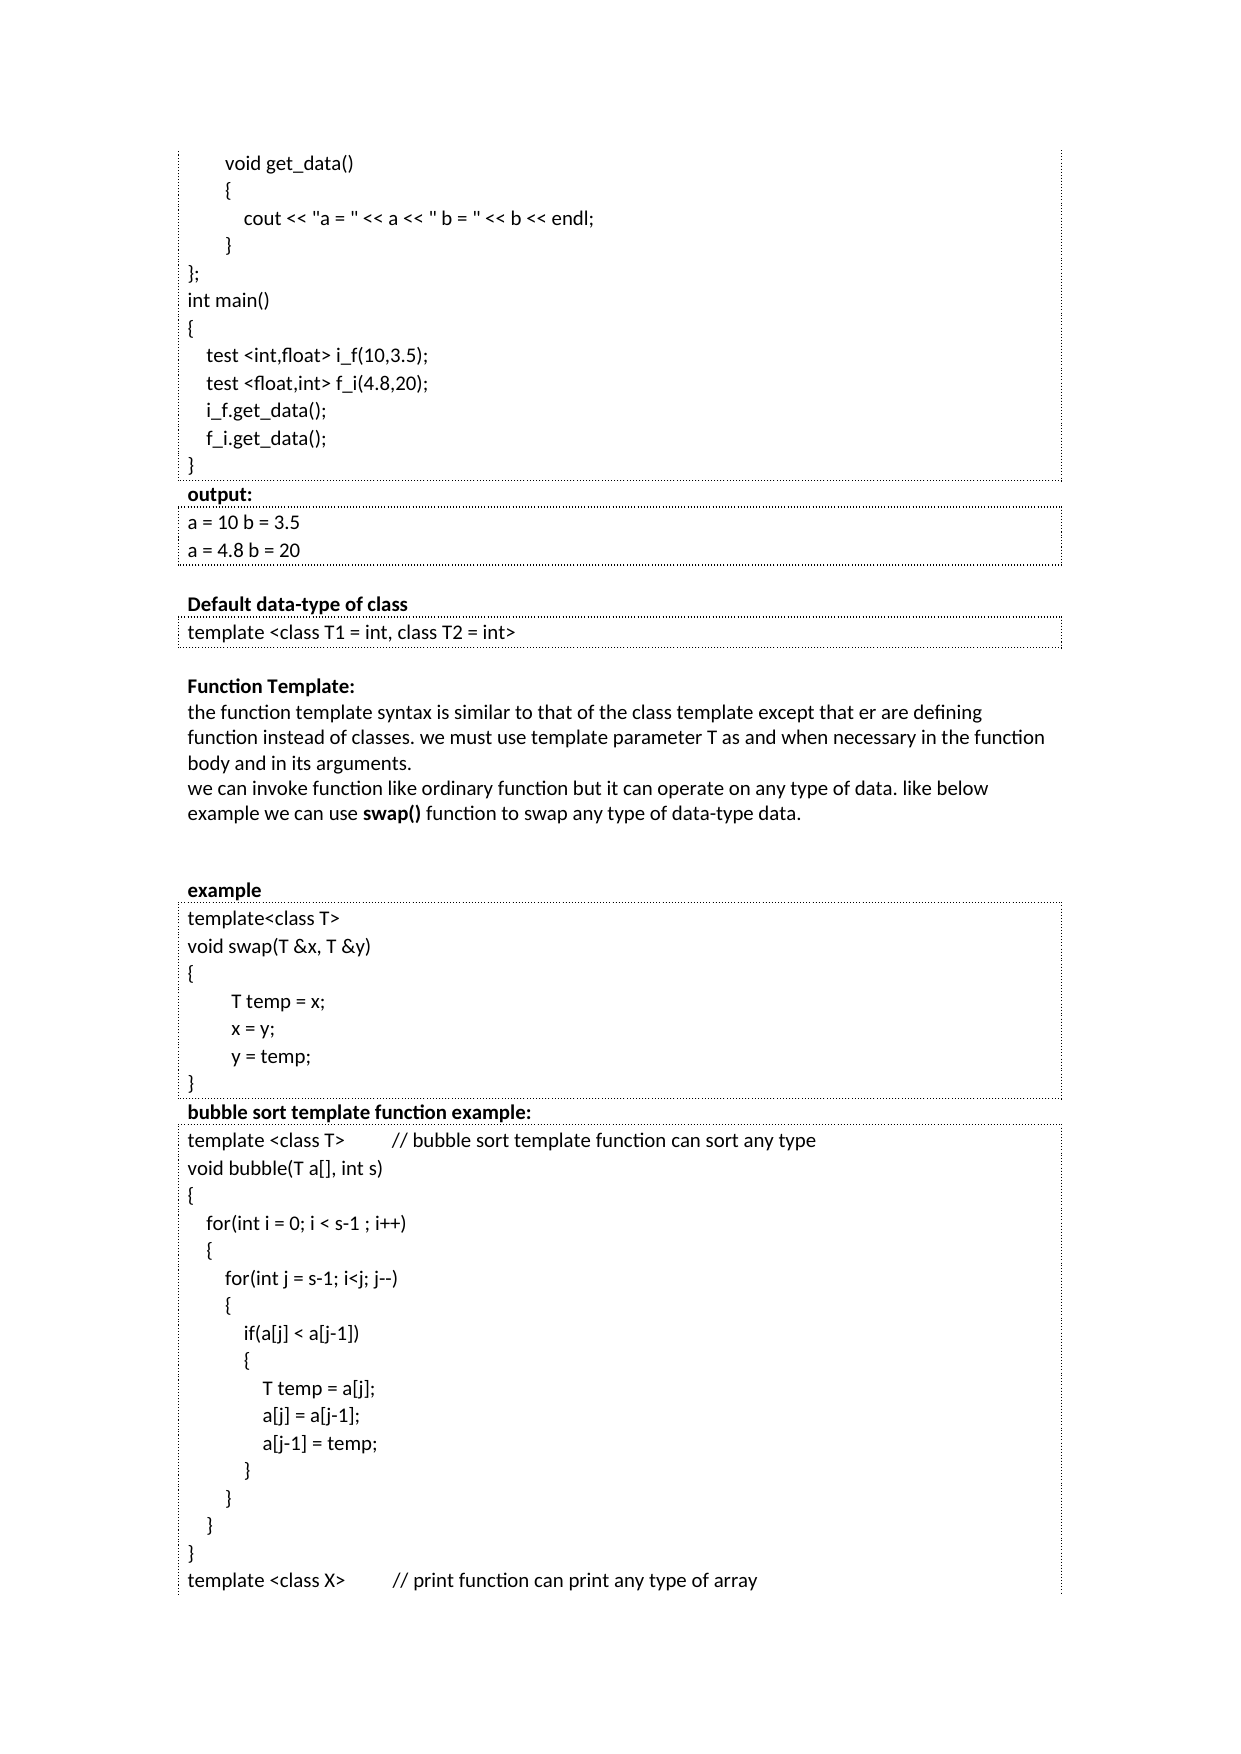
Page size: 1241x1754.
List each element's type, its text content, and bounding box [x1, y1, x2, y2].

text { [178, 315, 1062, 342]
text y = temp; [178, 1043, 1062, 1070]
text the function template syntax is similar to that of the class template except that er are defining function instead of classes. we must use template parameter T as and when necessary in the function body and in its arguments. [187, 699, 1053, 775]
text bubble sort template function example: [187, 1099, 1053, 1124]
text template <class X> // print function can print any type of array [178, 1567, 1062, 1595]
text } [178, 1485, 1062, 1512]
text } [178, 1540, 1062, 1567]
text f_i.get_data(); [178, 425, 1062, 452]
text template<class T> [178, 902, 1062, 933]
text { [178, 1237, 1062, 1265]
text void get_data() [178, 150, 1062, 177]
list a = 4.8 b = 20 [178, 537, 1062, 566]
text { [178, 960, 1062, 988]
text cout << "a = " << a << " b = " << b << endl; [178, 205, 1062, 232]
text for(int j = s-1; i<j; j--) [178, 1265, 1062, 1292]
text int main() [178, 287, 1062, 315]
list a = 10 b = 3.5 [178, 506, 1062, 537]
text { [178, 177, 1062, 205]
text T temp = a[j]; [178, 1375, 1062, 1402]
text for(int i = 0; i < s-1 ; i++) [178, 1210, 1062, 1237]
text void swap(T &x, T &y) [178, 933, 1062, 960]
text x = y; [178, 1015, 1062, 1043]
text } [178, 232, 1062, 260]
text } [178, 1070, 1062, 1099]
text example [187, 877, 1053, 902]
text { [178, 1292, 1062, 1320]
text i_f.get_data(); [178, 397, 1062, 425]
text } [178, 452, 1062, 481]
text template <class T> // bubble sort template function can sort any type [178, 1124, 1062, 1155]
text test <int,float> i_f(10,3.5); [178, 342, 1062, 370]
text } [178, 1512, 1062, 1540]
list Default data-type of class [187, 591, 1053, 616]
text } [178, 1457, 1062, 1485]
text a[j-1] = temp; [178, 1430, 1062, 1457]
text { [178, 1347, 1062, 1375]
text a[j] = a[j-1]; [178, 1402, 1062, 1430]
text we can invoke function like ordinary function but it can operate on any type of data. like below example we can use swap() function to swap any type of data-type data. [187, 775, 1053, 826]
list output: [187, 481, 1053, 506]
text if(a[j] < a[j-1]) [178, 1320, 1062, 1347]
text T temp = x; [178, 988, 1062, 1015]
text }; [178, 260, 1062, 287]
text template <class T1 = int, class T2 = int> [178, 616, 1062, 648]
text Function Template: [187, 673, 1053, 699]
text test <float,int> f_i(4.8,20); [178, 370, 1062, 397]
text { [178, 1182, 1062, 1210]
text void bubble(T a[], int s) [178, 1155, 1062, 1182]
